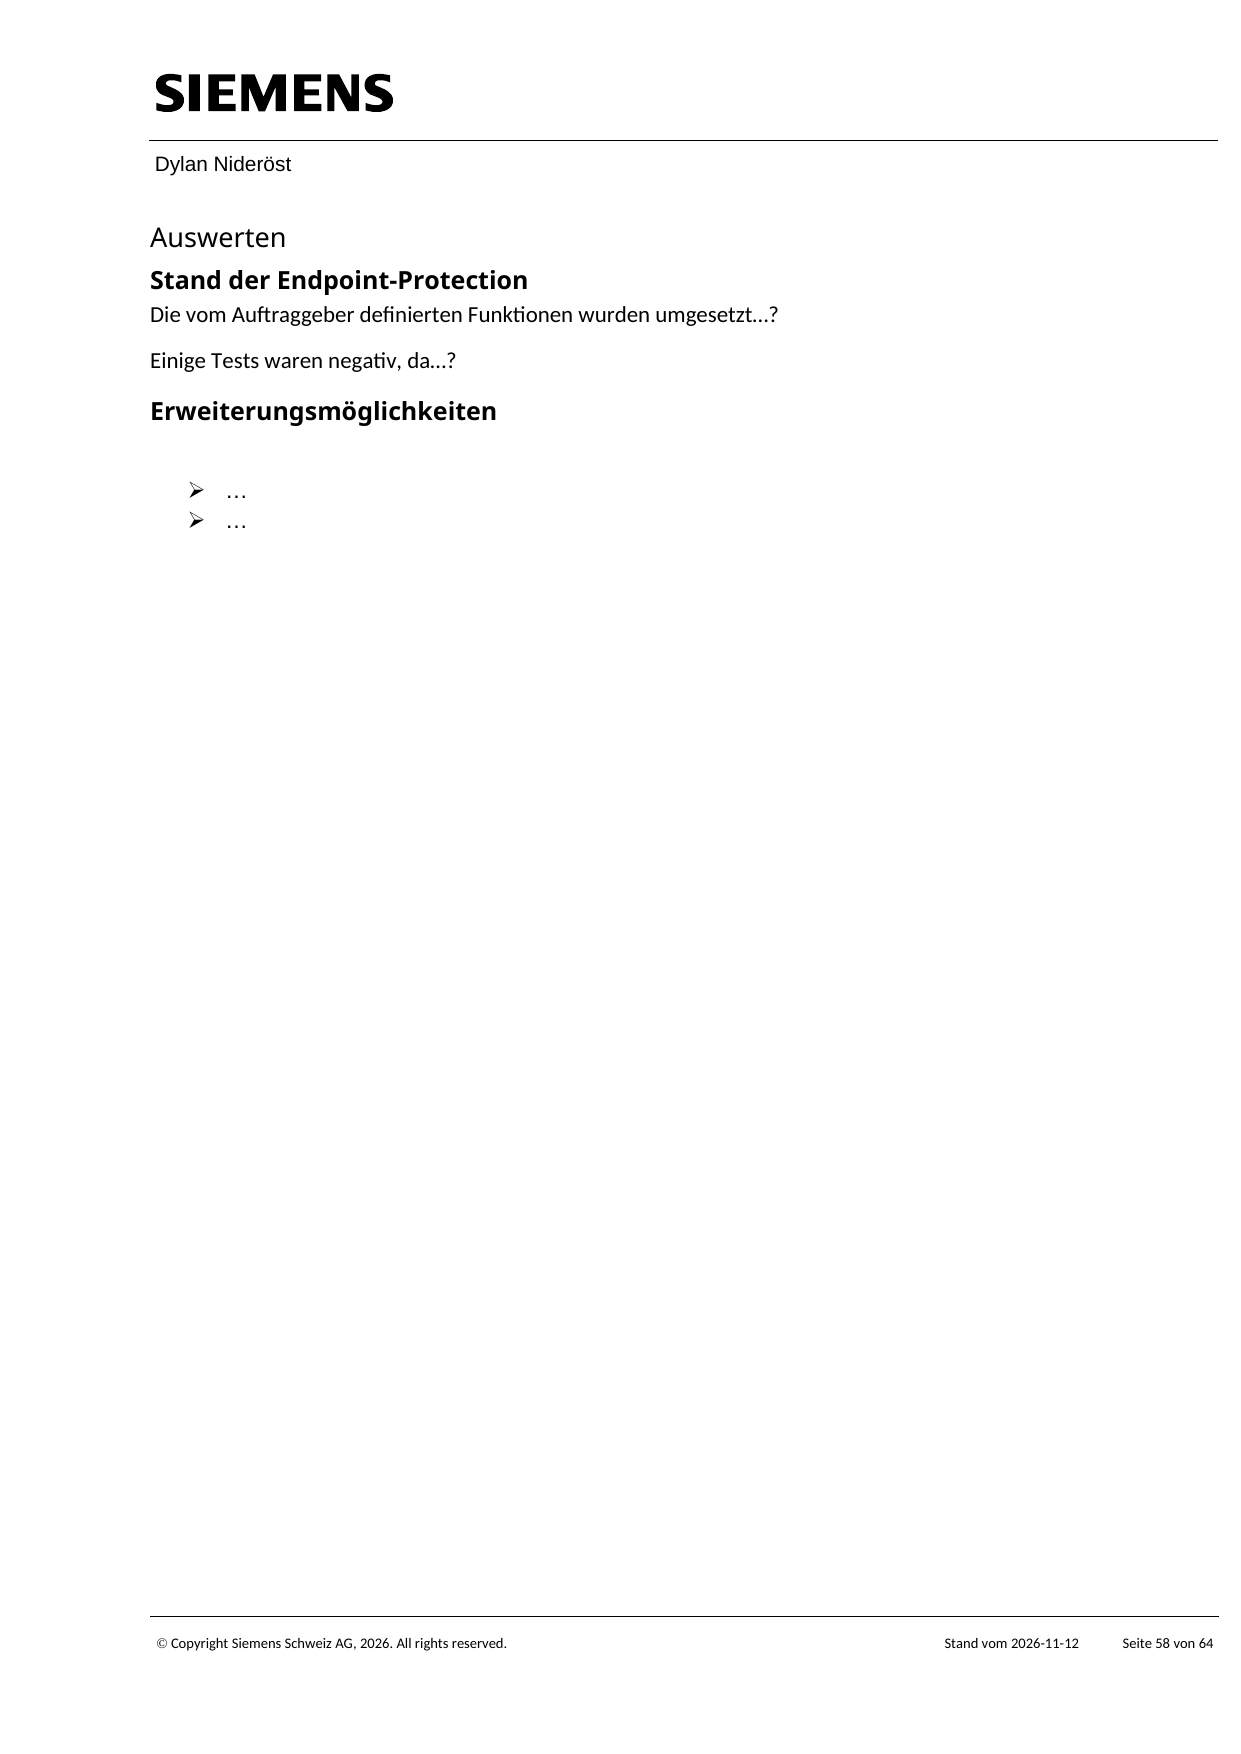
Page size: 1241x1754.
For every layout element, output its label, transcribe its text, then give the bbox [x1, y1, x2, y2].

subtitle Auswerten [150, 219, 1090, 256]
text Die vom Auftraggeber definierten Funktionen wurden umgesetzt…? [150, 300, 1090, 328]
subtitle Erweiterungsmöglichkeiten [150, 393, 1090, 427]
subtitle Stand der Endpoint-Protection [150, 263, 1090, 297]
text Einige Tests waren negativ, da…? [150, 347, 1090, 374]
list … [187, 507, 1090, 534]
list … [187, 477, 1090, 503]
